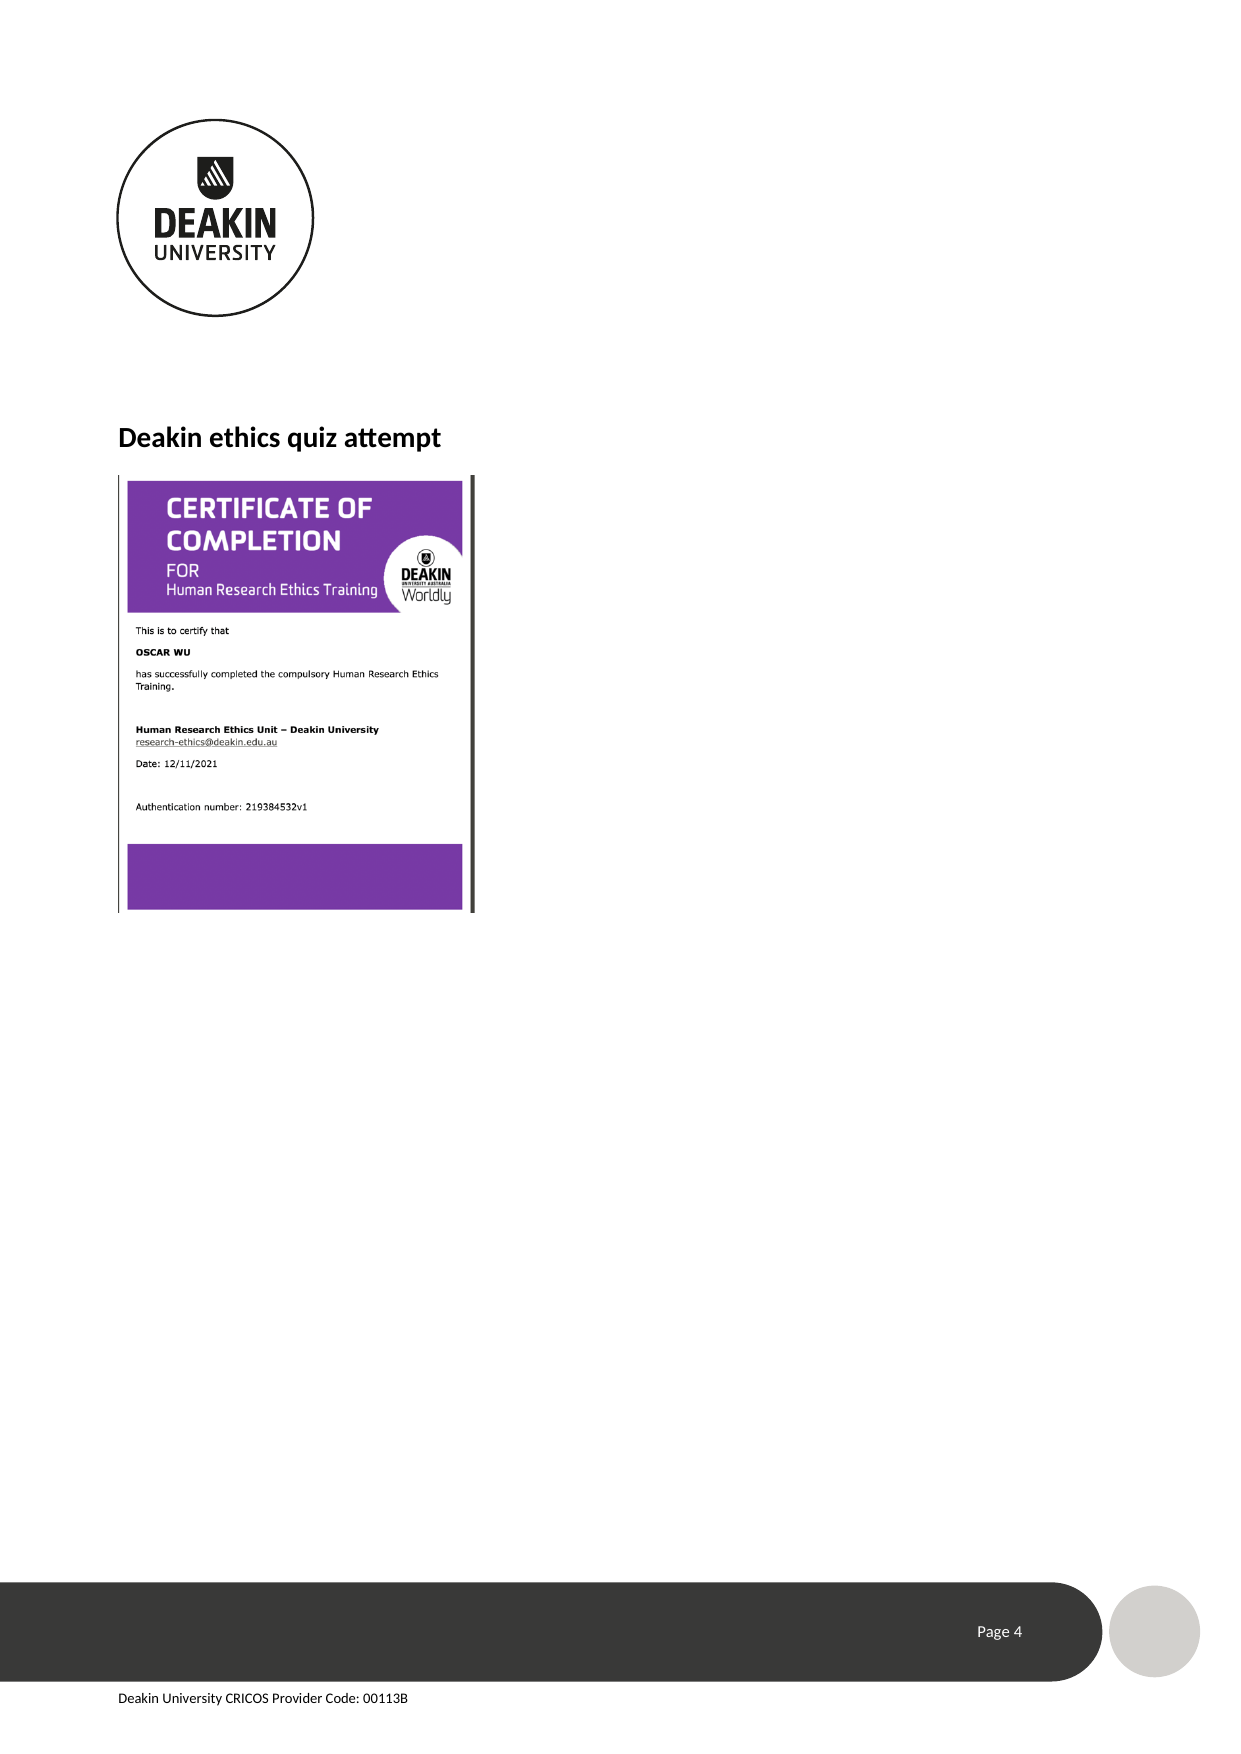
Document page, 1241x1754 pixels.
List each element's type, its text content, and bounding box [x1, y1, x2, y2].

subtitle Deakin ethics quiz attempt [118, 419, 1087, 455]
picture [118, 475, 475, 913]
